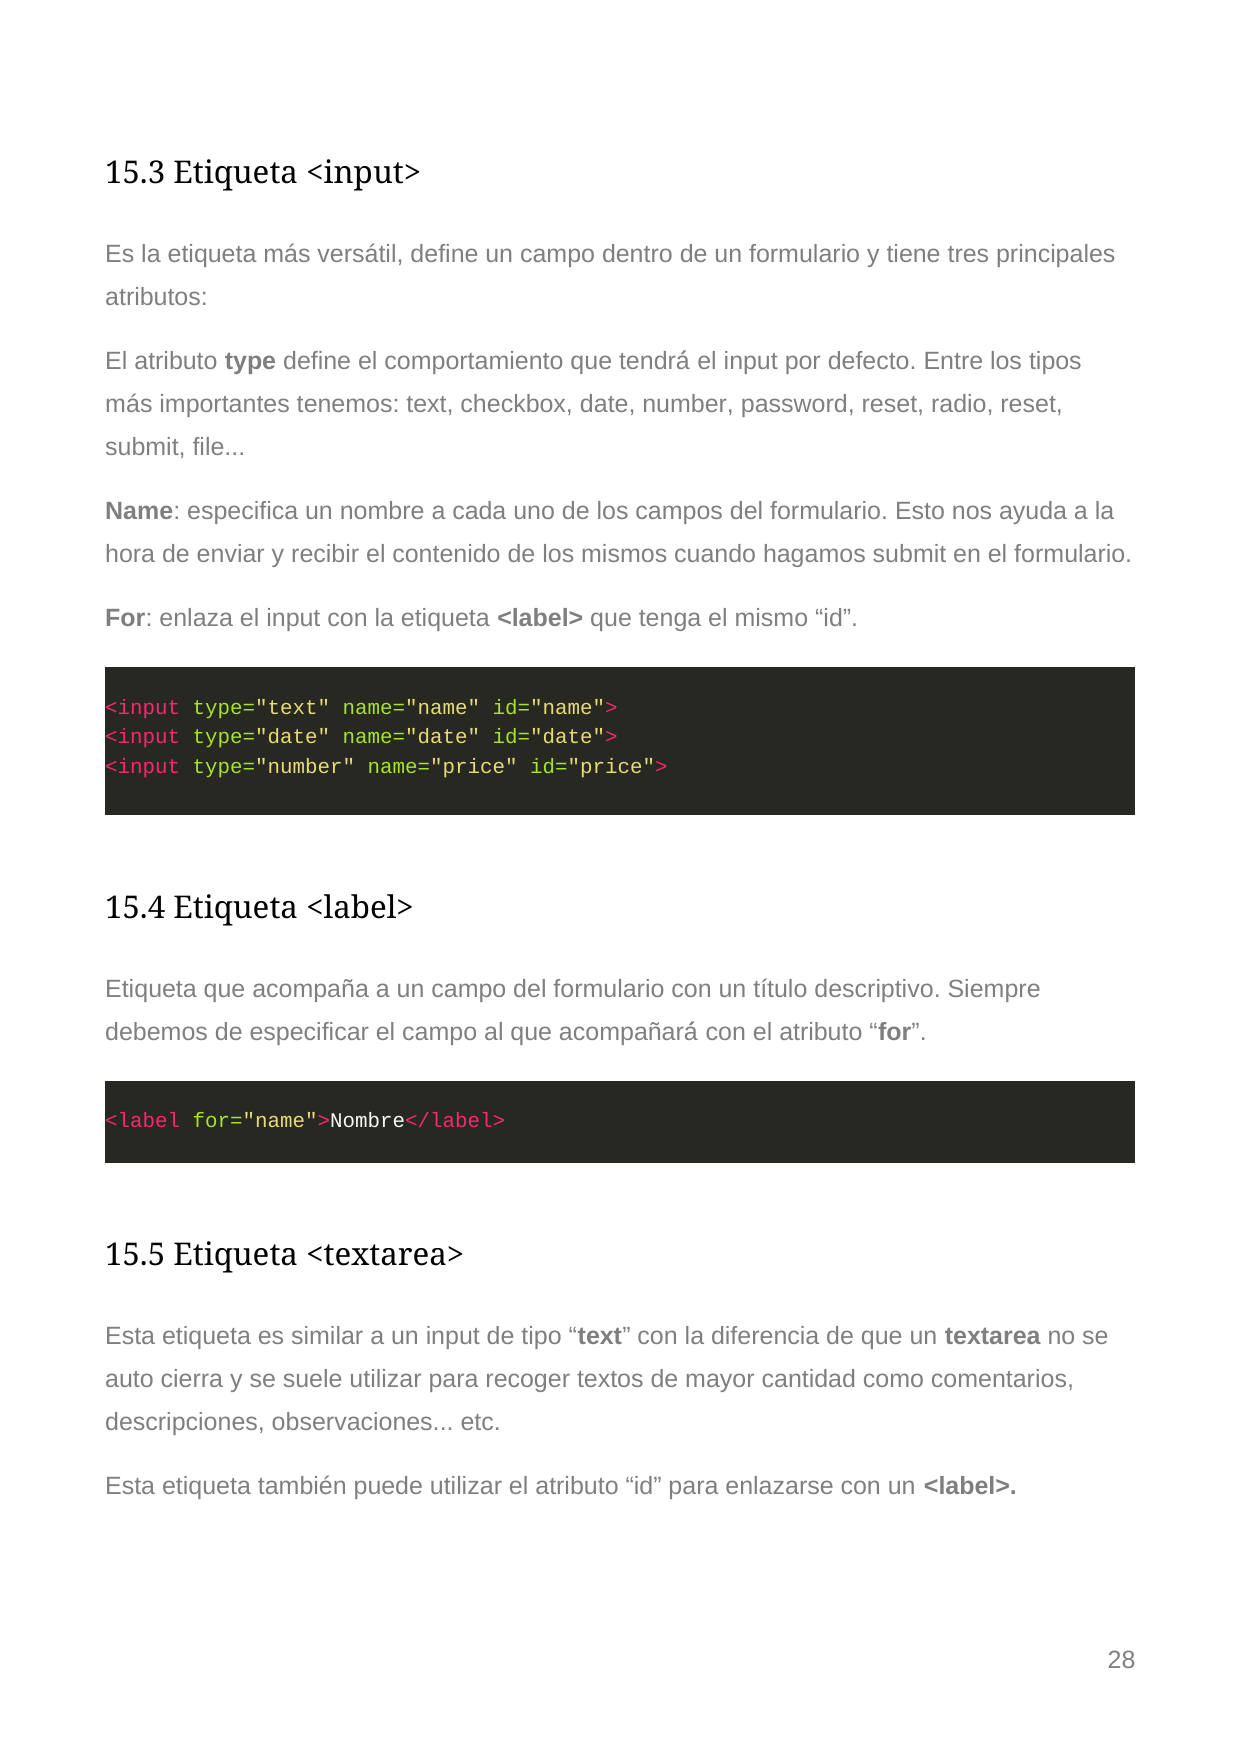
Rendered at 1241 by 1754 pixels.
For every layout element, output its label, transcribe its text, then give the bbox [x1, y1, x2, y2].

text El atributo type define el comportamiento que tendrá́ el input por defecto. Entre los tipos más importantes tenemos: text, checkbox, date, number, password, reset, radio, reset, submit, file... [105, 346, 1135, 461]
text Etiqueta que acompaña a un campo del formulario con un título descriptivo. Siempre debemos de especificar el campo al que acompañará́ con el atributo “for”. [105, 974, 1135, 1046]
text Name: especifica un nombre a cada uno de los campos del formulario. Esto nos ayuda a la hora de enviar y recibir el contenido de los mismos cuando hagamos submit en el formulario. [105, 496, 1135, 568]
text Esta etiqueta también puede utilizar el atributo “id” para enlazarse con un <label>. [105, 1471, 1135, 1499]
subtitle 15.3 Etiqueta <input> [105, 150, 1135, 193]
text For: enlaza el input con la etiqueta <label> que tenga el mismo “id”. [105, 603, 1135, 632]
text Esta etiqueta es similar a un input de tipo “text” con la diferencia de que un textarea no se auto cierra y se suele utilizar para recoger textos de mayor cantidad como comentarios, descripciones, observaciones... etc. [105, 1321, 1135, 1436]
subtitle 15.5 Etiqueta <textarea> [105, 1232, 1135, 1274]
subtitle 15.4 Etiqueta <label> [105, 885, 1135, 927]
text <label for="name">Nombre</label> [105, 1081, 1135, 1134]
text <input type="text" name="name" id="name"> [105, 667, 1135, 720]
text <input type="number" name="price" id="price"> [105, 756, 1135, 815]
text Es la etiqueta más versátil, define un campo dentro de un formulario y tiene tres principales atributos: [105, 239, 1135, 311]
text <input type="date" name="date" id="date"> [105, 726, 1135, 750]
